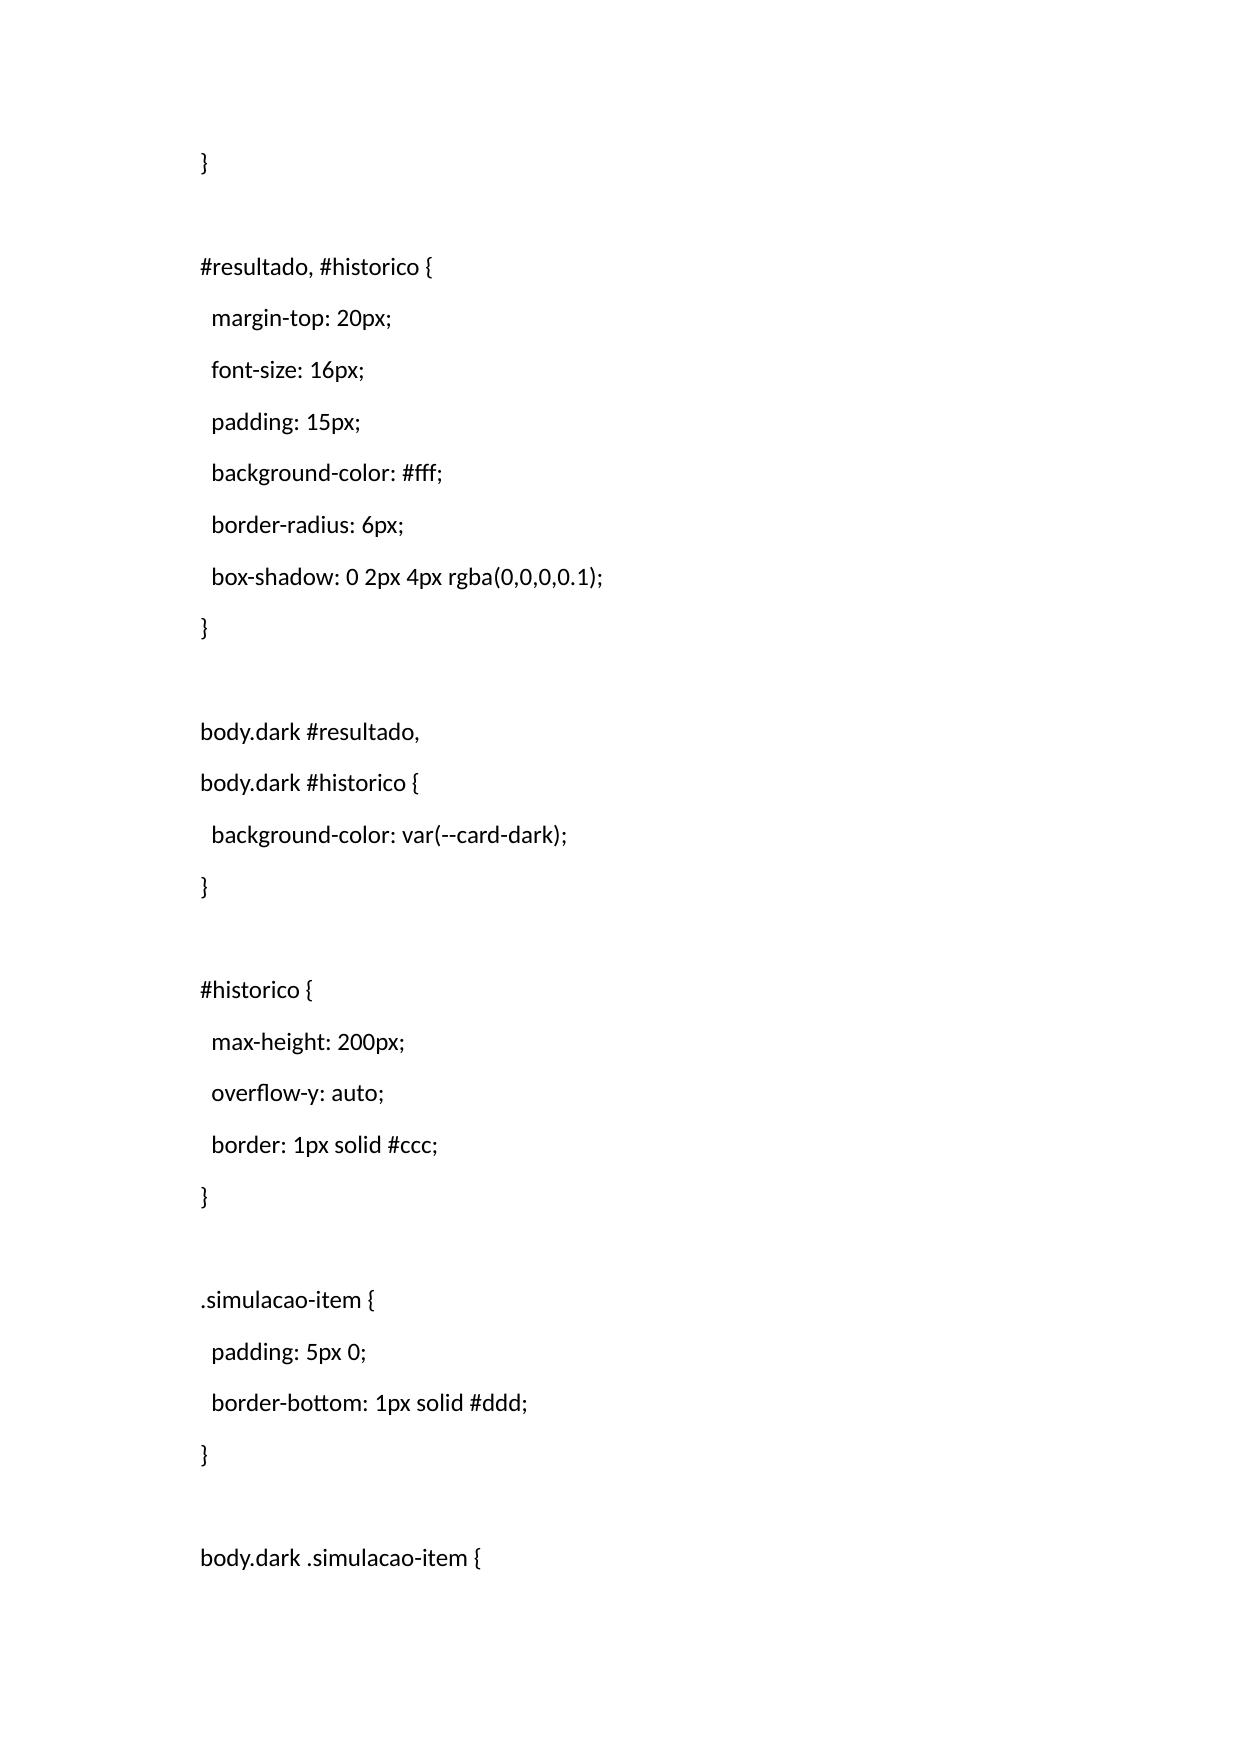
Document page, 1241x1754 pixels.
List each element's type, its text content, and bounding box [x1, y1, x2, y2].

text } [177, 148, 1063, 178]
text border-radius: 6px; [177, 509, 1063, 540]
text padding: 15px; [177, 406, 1063, 436]
text border-bottom: 1px solid #ddd; [177, 1388, 1063, 1418]
text font-size: 16px; [177, 354, 1063, 385]
text } [177, 1439, 1063, 1470]
text padding: 5px 0; [177, 1336, 1063, 1366]
text border: 1px solid #ccc; [177, 1129, 1063, 1160]
text .simulacao-item { [177, 1284, 1063, 1315]
text max-height: 200px; [177, 1026, 1063, 1056]
text } [177, 1181, 1063, 1211]
text box-shadow: 0 2px 4px rgba(0,0,0,0.1); [177, 561, 1063, 591]
text background-color: #fff; [177, 458, 1063, 488]
text #historico { [177, 974, 1063, 1005]
text } [177, 871, 1063, 901]
text body.dark .simulacao-item { [177, 1543, 1063, 1573]
text margin-top: 20px; [177, 303, 1063, 333]
text body.dark #resultado, [177, 716, 1063, 746]
text } [177, 613, 1063, 643]
text overflow-y: auto; [177, 1078, 1063, 1108]
text body.dark #historico { [177, 768, 1063, 798]
text background-color: var(--card-dark); [177, 819, 1063, 850]
text #resultado, #historico { [177, 251, 1063, 281]
